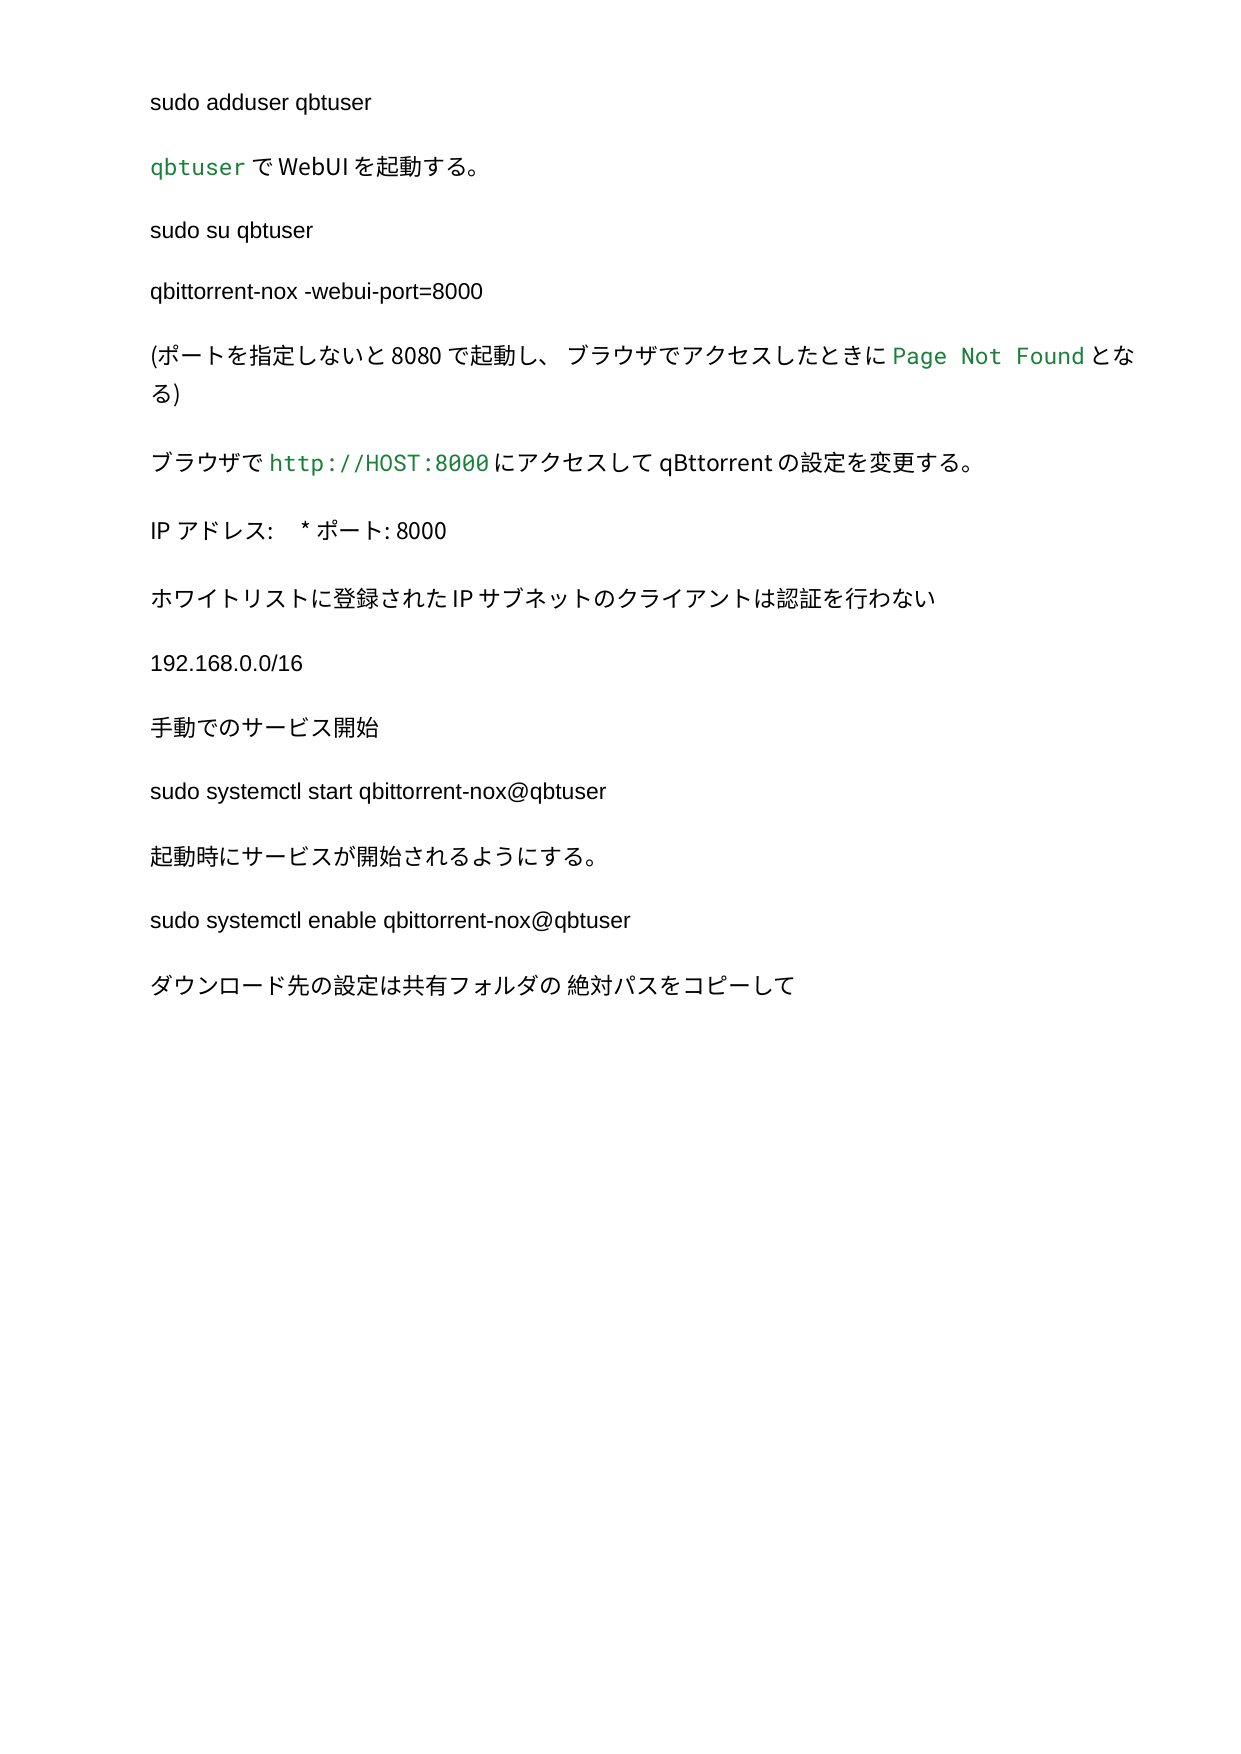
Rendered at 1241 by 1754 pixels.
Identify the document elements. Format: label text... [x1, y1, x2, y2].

text sudo systemctl start qbittorrent-nox@qbtuser [150, 778, 1152, 805]
text 手動でのサービス開始 [150, 710, 1152, 743]
text 起動時にサービスが開始されるようにする。 [150, 839, 1152, 872]
text sudo su qbtuser [150, 217, 1152, 244]
text sudo systemctl enable qbittorrent-nox@qbtuser [150, 907, 1152, 933]
text ダウンロード先の設定は共有フォルダの 絶対パスをコピーして [150, 967, 1152, 1001]
text (ポートを指定しないと8080で起動し、 ブラウザでアクセスしたときにPage Not Foundとなる) [150, 338, 1152, 409]
text ホワイトリストに登録されたIPサブネットのクライアントは認証を行わない [150, 581, 1152, 614]
text sudo adduser qbtuser [150, 88, 1152, 115]
text qbtuserでWebUIを起動する。 [150, 149, 1152, 182]
text ブラウザでhttp://HOST:8000にアクセスして qBttorrentの設定を変更する。 [150, 444, 1152, 478]
text IPアドレス: * ポート: 8000 [150, 513, 1152, 546]
text qbittorrent-nox -webui-port=8000 [150, 278, 1152, 304]
text 192.168.0.0/16 [150, 649, 1152, 676]
